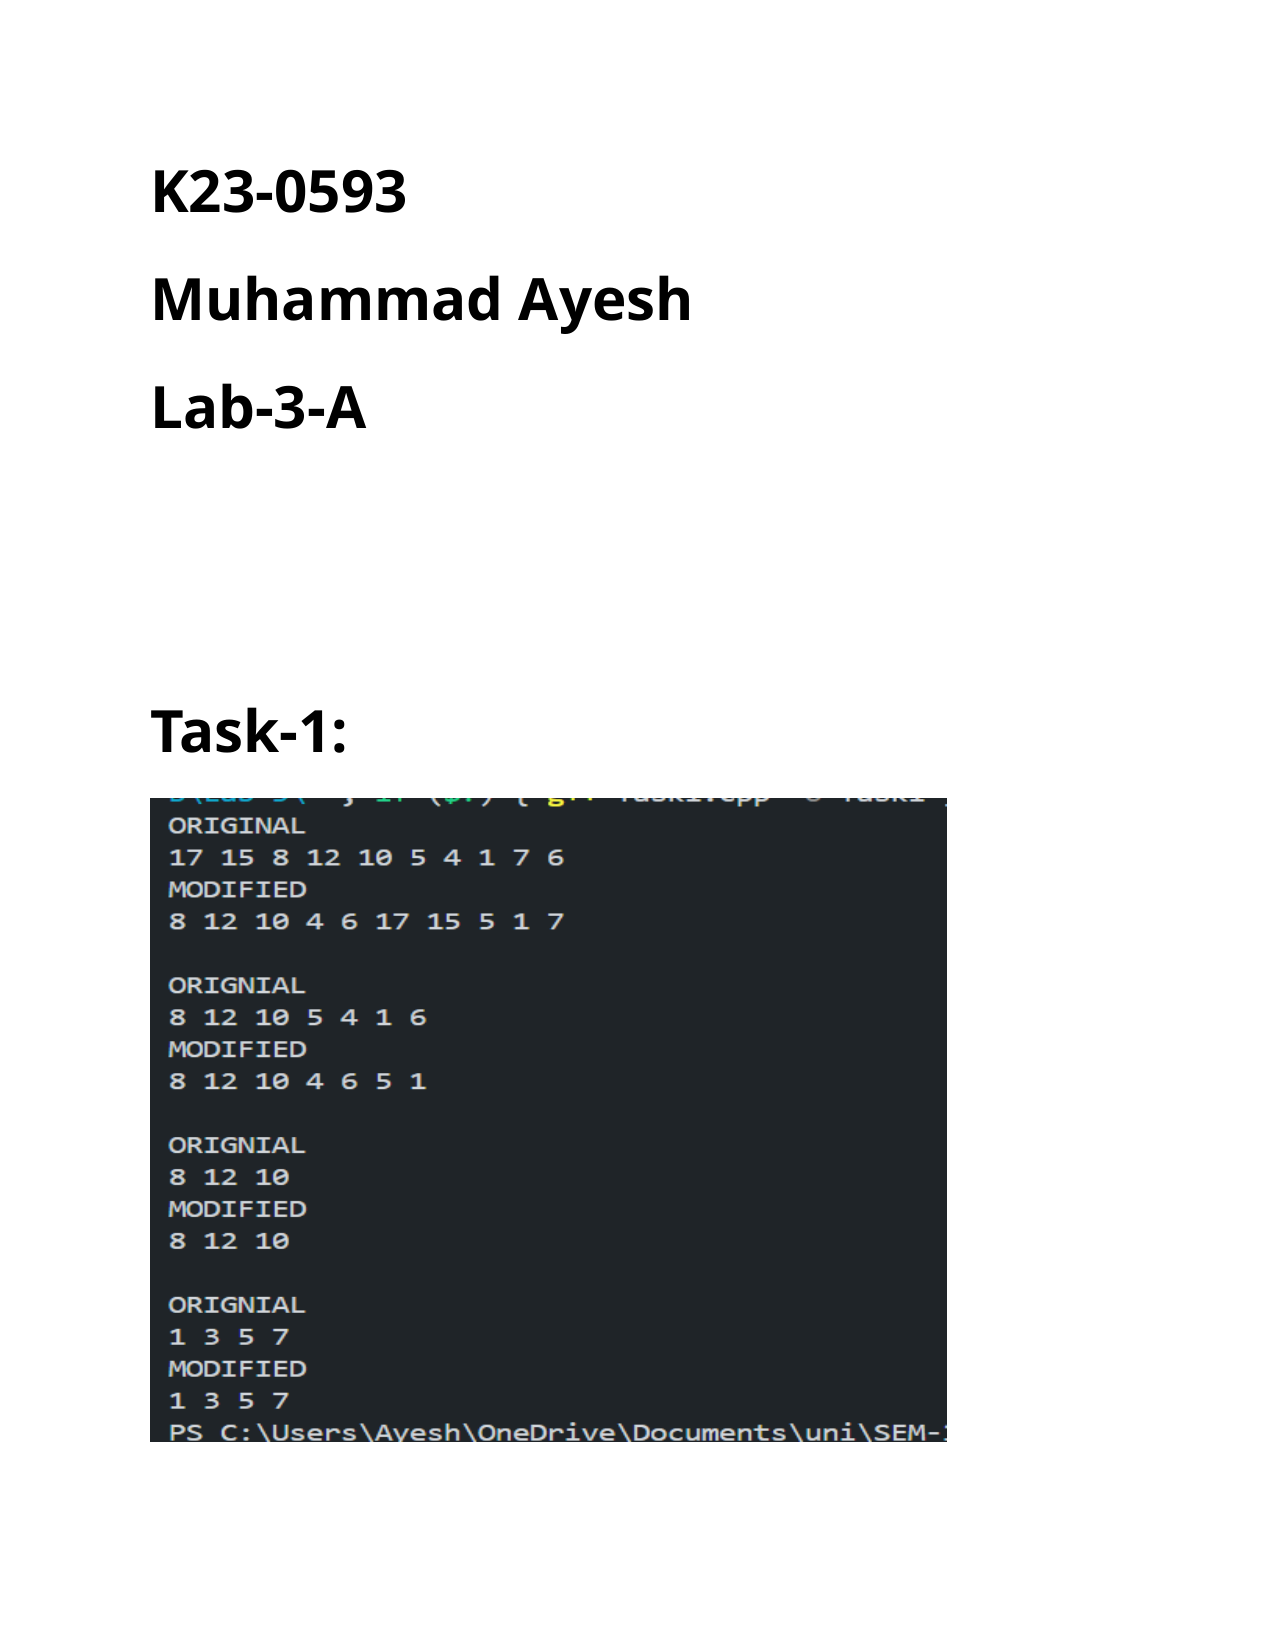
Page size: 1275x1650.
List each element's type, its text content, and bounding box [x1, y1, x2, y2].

text K23-0593 [150, 150, 1125, 229]
text Muhammad Ayesh [150, 258, 1125, 337]
text Task-1: [150, 690, 1125, 769]
picture [150, 798, 947, 1442]
text Lab-3-A [150, 366, 1125, 446]
